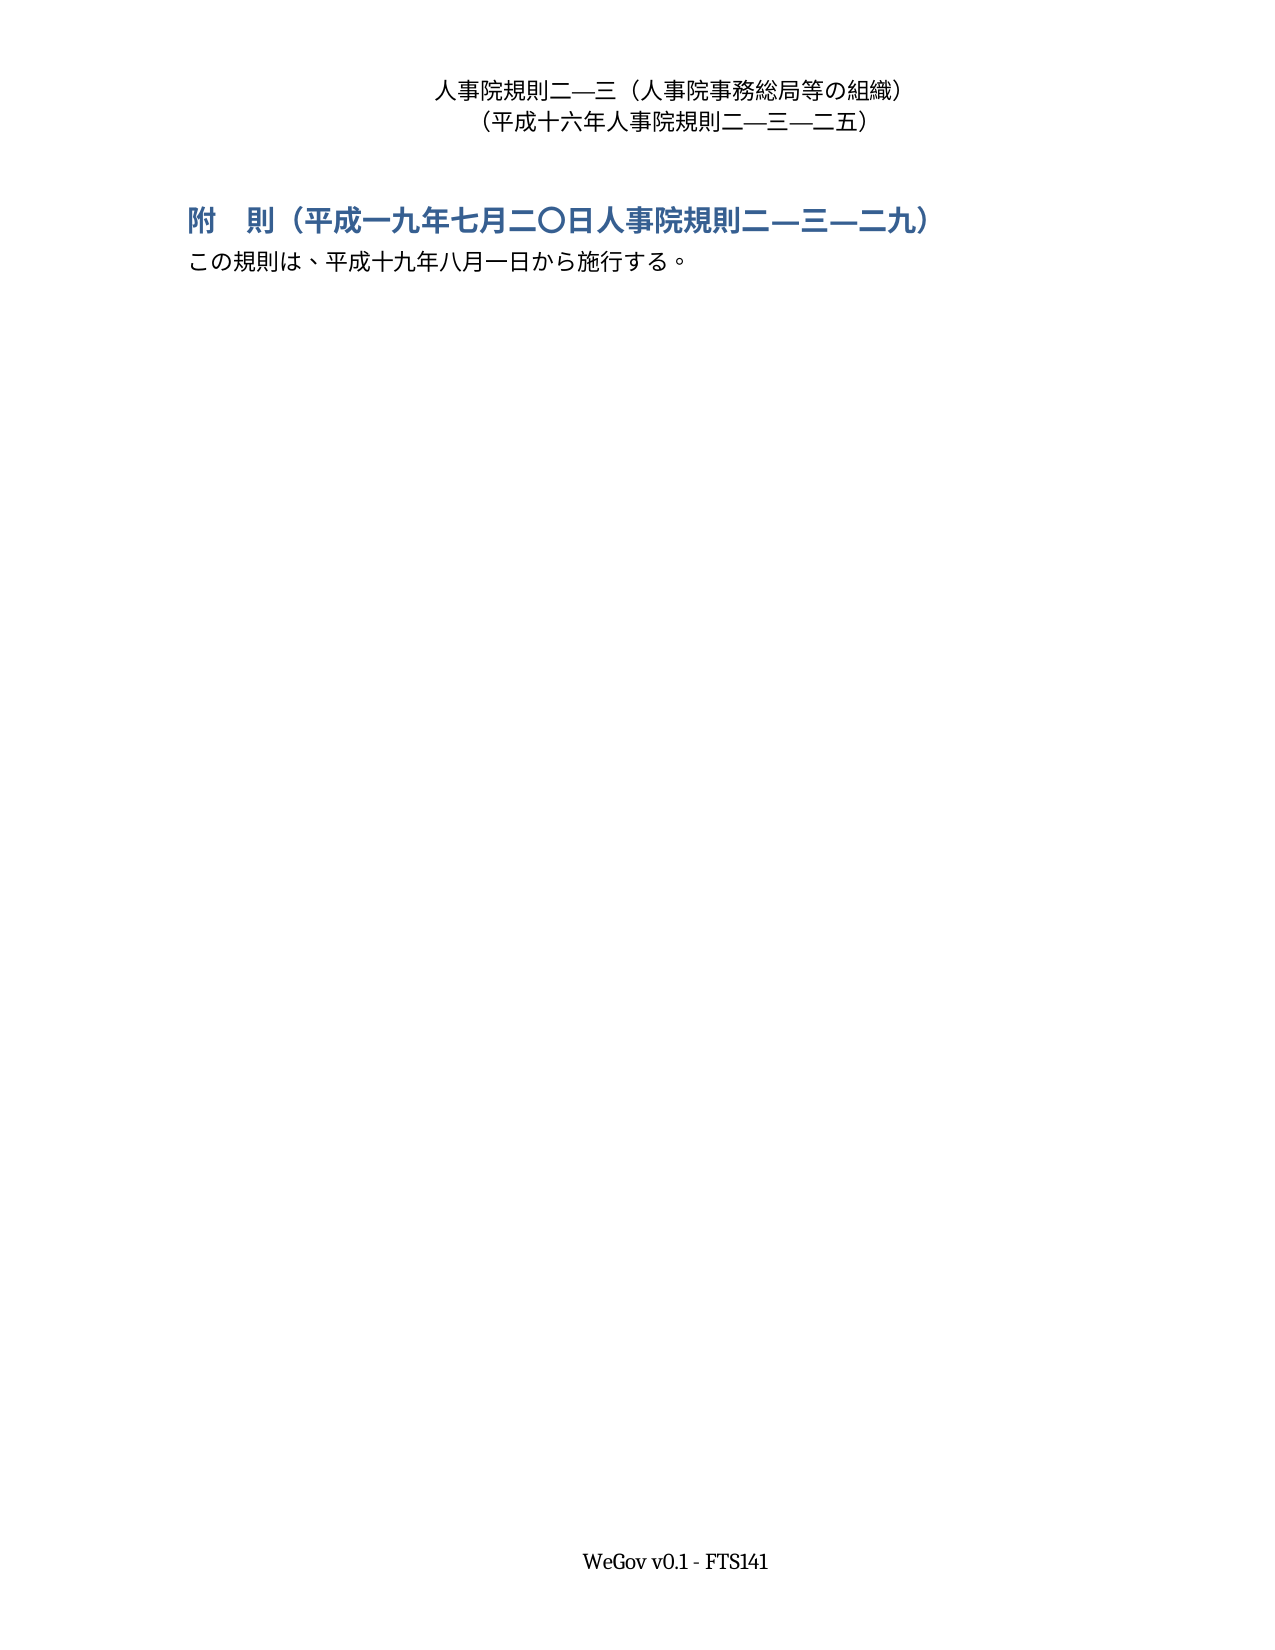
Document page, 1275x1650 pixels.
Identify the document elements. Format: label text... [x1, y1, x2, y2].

text この規則は、平成十九年八月一日から施行する。 [187, 246, 1087, 277]
subtitle 附 則（平成一九年七月二〇日人事院規則二―三―二九） [187, 200, 1087, 240]
